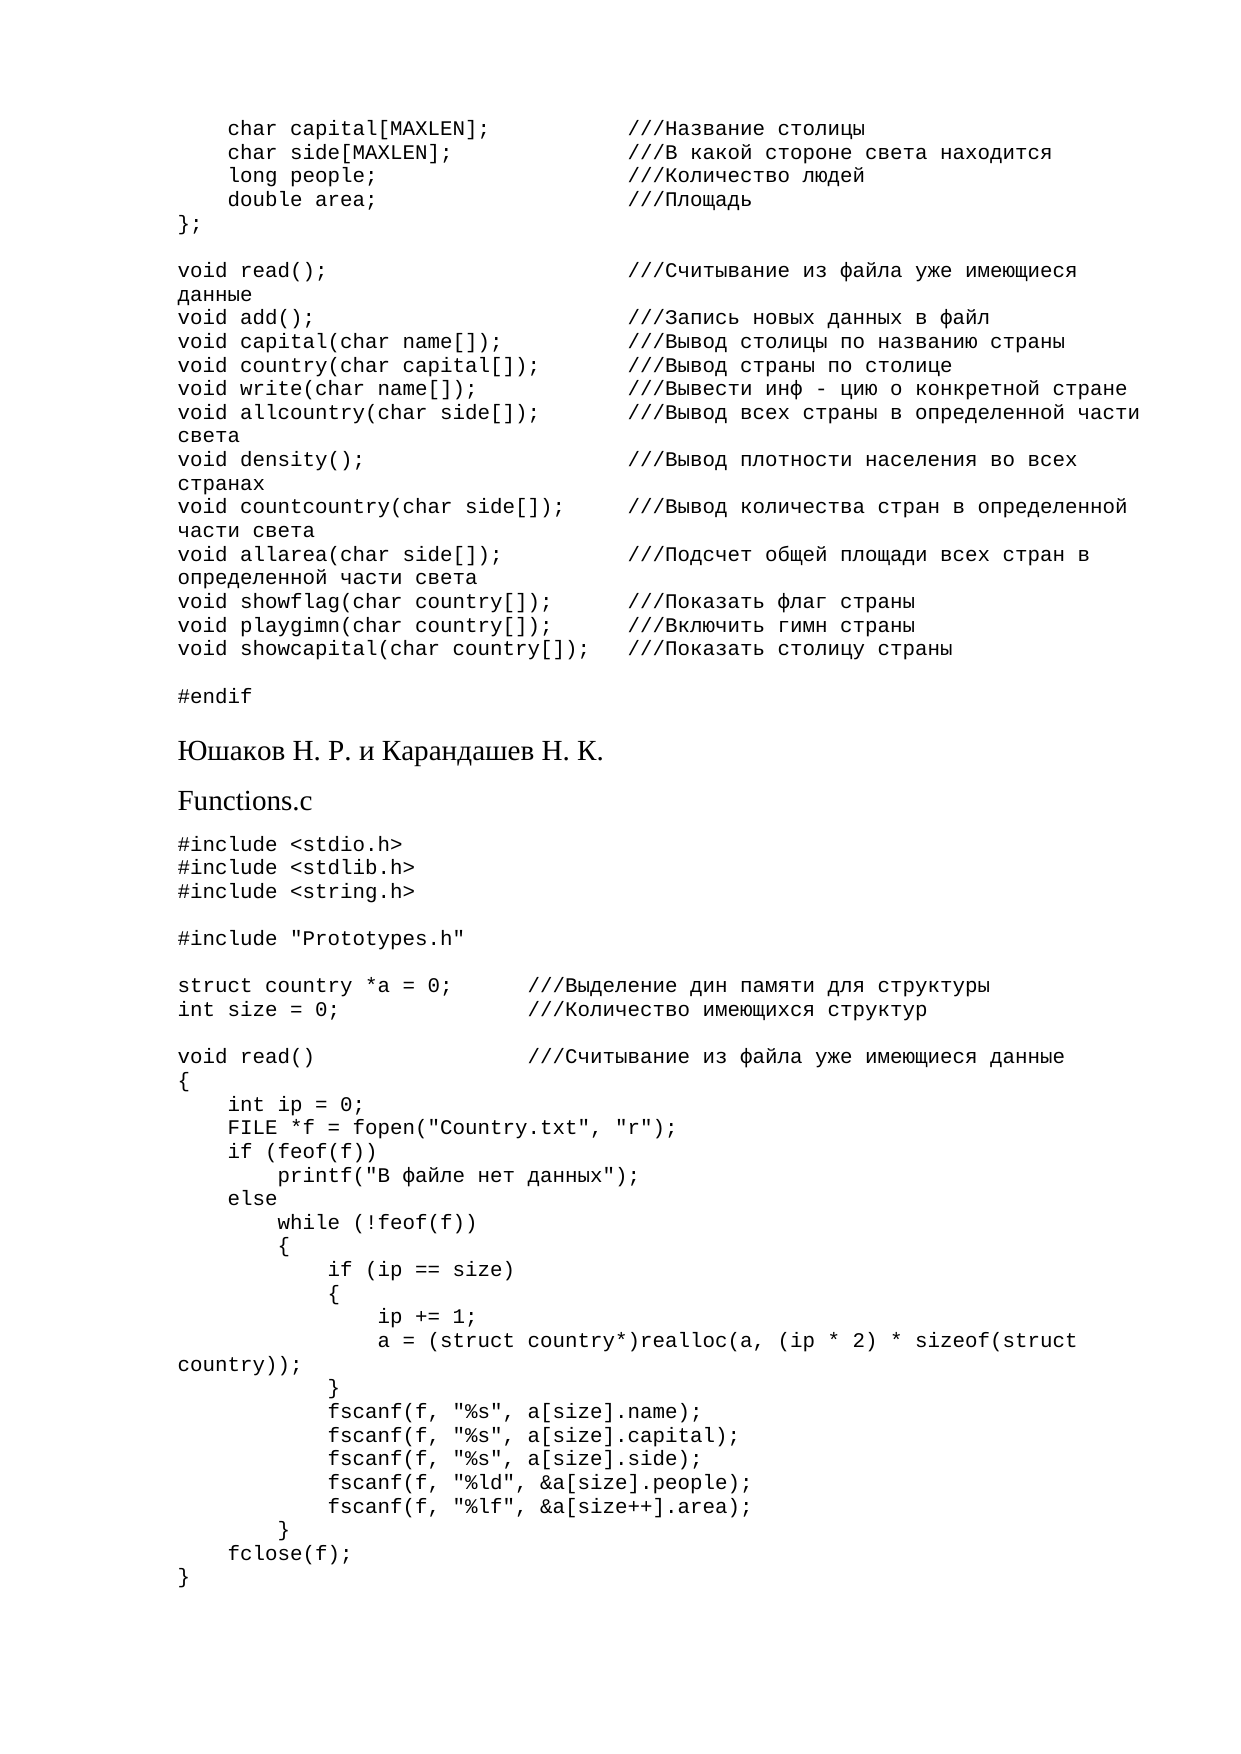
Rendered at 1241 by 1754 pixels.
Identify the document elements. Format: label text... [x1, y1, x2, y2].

text { [177, 1070, 1152, 1094]
text } [177, 1377, 1152, 1401]
text void density(); ///Вывод плотности населения во всех странах [177, 449, 1152, 496]
text fscanf(f, "%s", a[size].name); [177, 1401, 1152, 1425]
text Юшаков Н. Р. и Карандашев Н. К. [177, 733, 1152, 766]
text void playgimn(char country[]); ///Включить гимн страны [177, 615, 1152, 638]
text fscanf(f, "%s", a[size].capital); [177, 1425, 1152, 1448]
text void write(char name[]); ///Вывести инф - цию о конкретной стране [177, 378, 1152, 402]
text void add(); ///Запись новых данных в файл [177, 307, 1152, 331]
text FILE *f = fopen("Country.txt", "r"); [177, 1117, 1152, 1141]
text #include <string.h> [177, 881, 1152, 904]
text fscanf(f, "%ld", &a[size].people); [177, 1472, 1152, 1496]
text } [177, 1567, 1152, 1590]
text struct country *a = 0; ///Выделение дин памяти для структуры [177, 975, 1152, 999]
text { [177, 1236, 1152, 1259]
text } [177, 1519, 1152, 1543]
text char side[MAXLEN]; ///В какой стороне света находится [177, 142, 1152, 165]
text void read() ///Считывание из файла уже имеющиеся данные [177, 1046, 1152, 1070]
text void country(char capital[]); ///Вывод страны по столице [177, 354, 1152, 378]
text void showcapital(char country[]); ///Показать столицу страны [177, 638, 1152, 662]
text void allarea(char side[]); ///Подсчет общей площади всех стран в определенной части света [177, 544, 1152, 591]
text double area; ///Площадь [177, 189, 1152, 213]
text fscanf(f, "%lf", &a[size++].area); [177, 1496, 1152, 1519]
text void countcountry(char side[]); ///Вывод количества стран в определенной части света [177, 496, 1152, 544]
text long people; ///Количество людей [177, 165, 1152, 189]
text if (ip == size) [177, 1259, 1152, 1283]
text #include "Prototypes.h" [177, 928, 1152, 952]
text a = (struct country*)realloc(a, (ip * 2) * sizeof(struct country)); [177, 1330, 1152, 1377]
text #include <stdio.h> [177, 833, 1152, 857]
text if (feof(f)) [177, 1141, 1152, 1164]
text void capital(char name[]); ///Вывод столицы по названию страны [177, 331, 1152, 354]
text void allcountry(char side[]); ///Вывод всех страны в определенной части света [177, 402, 1152, 449]
text #endif [177, 686, 1152, 709]
text int ip = 0; [177, 1094, 1152, 1117]
text void showflag(char country[]); ///Показать флаг страны [177, 591, 1152, 615]
text int size = 0; ///Количество имеющихся структур [177, 999, 1152, 1023]
text #include <stdlib.h> [177, 857, 1152, 881]
text }; [177, 213, 1152, 236]
text Functions.c [177, 783, 1152, 817]
text else [177, 1188, 1152, 1212]
text void read(); ///Считывание из файла уже имеющиеся данные [177, 260, 1152, 307]
text fscanf(f, "%s", a[size].side); [177, 1448, 1152, 1472]
text while (!feof(f)) [177, 1212, 1152, 1236]
text fclose(f); [177, 1543, 1152, 1567]
text { [177, 1283, 1152, 1306]
text char capital[MAXLEN]; ///Название столицы [177, 118, 1152, 142]
text ip += 1; [177, 1306, 1152, 1330]
text printf("В файле нет данных"); [177, 1164, 1152, 1188]
